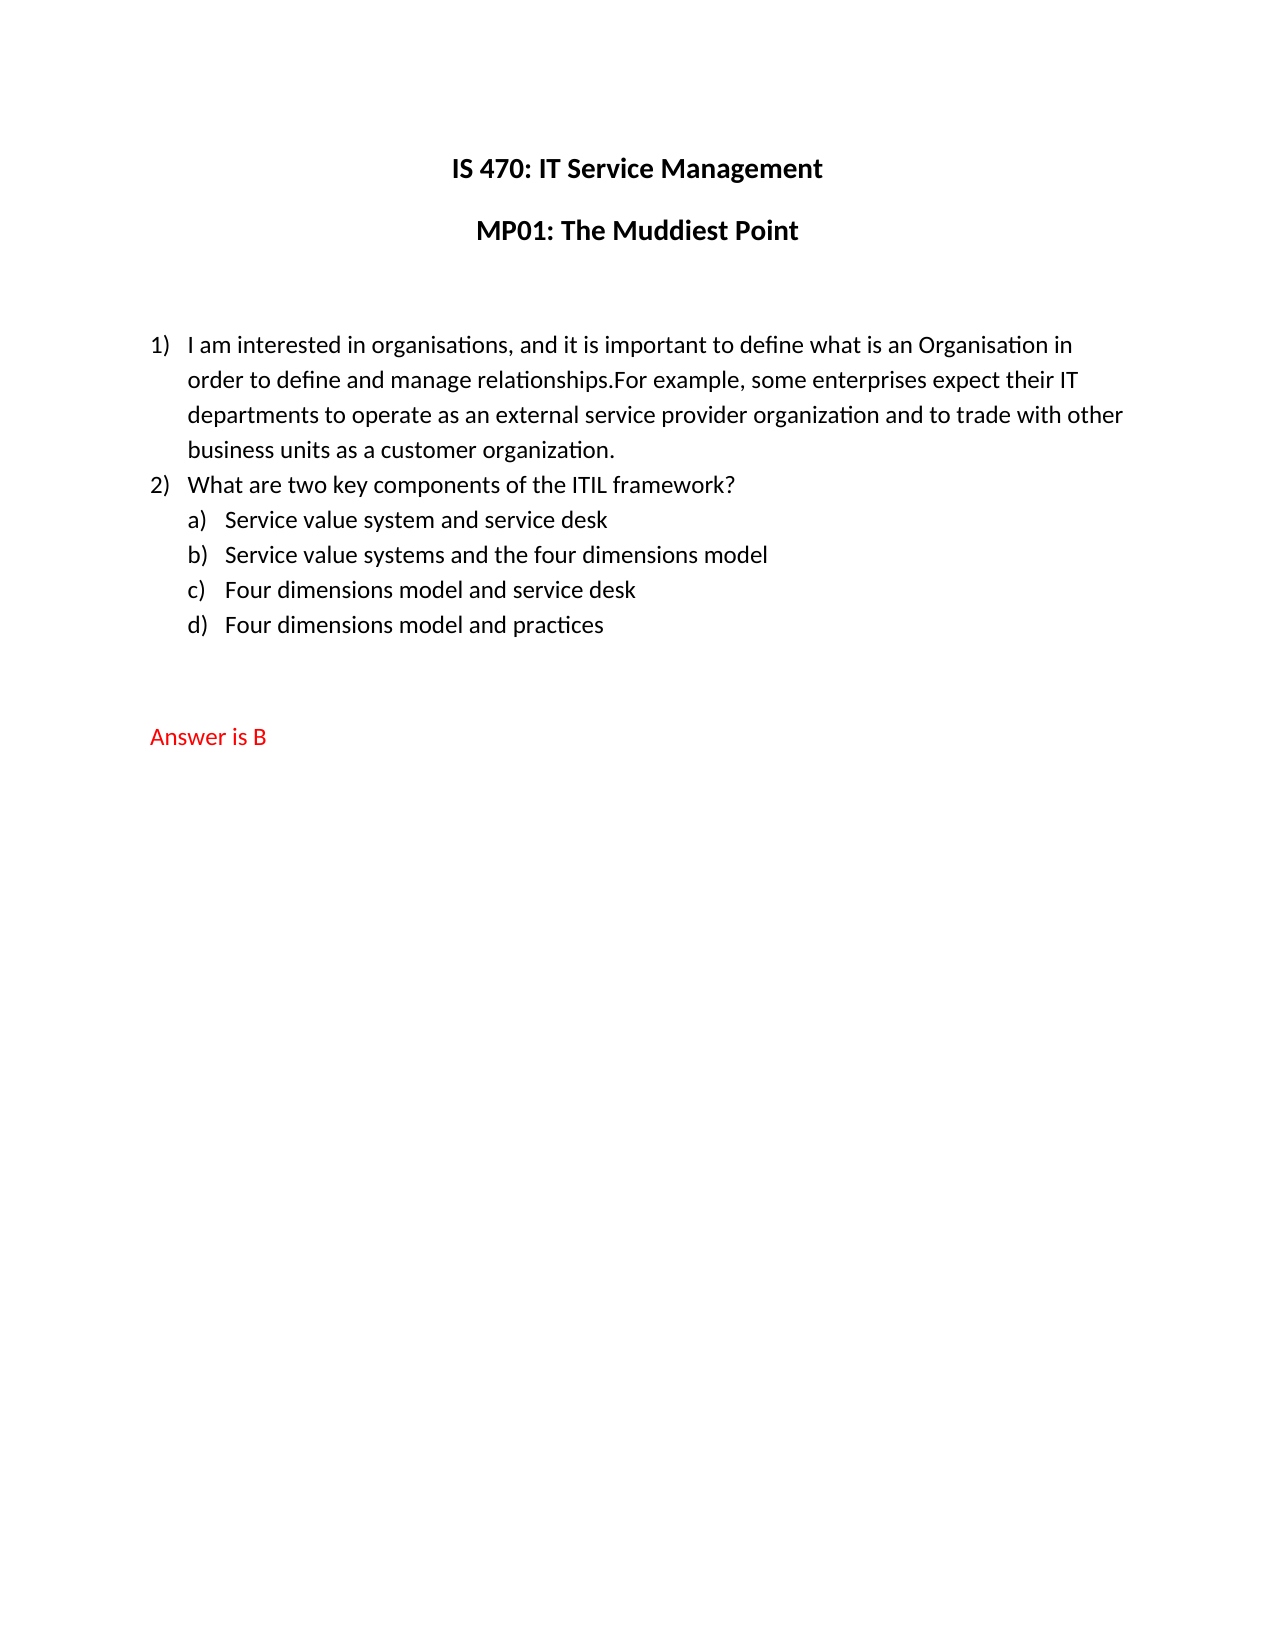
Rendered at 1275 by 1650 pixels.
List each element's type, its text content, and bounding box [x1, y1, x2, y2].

list Service value systems and the four dimensions model [187, 539, 1125, 570]
text MP01: The Muddiest Point [150, 212, 1125, 247]
list What are two key components of the ITIL framework? [150, 469, 1125, 500]
text Answer is B [150, 721, 1125, 752]
list Service value system and service desk [187, 504, 1125, 535]
list Four dimensions model and service desk [187, 574, 1125, 605]
list I am interested in organisations, and it is important to define what is an Organisation in order to define and manage relationships.For example, some enterprises expect their IT departments to operate as an external service provider organization and to trade with other business units as a customer organization. [150, 329, 1125, 465]
list Four dimensions model and practices [187, 609, 1125, 640]
text IS 470: IT Service Management [150, 150, 1125, 186]
